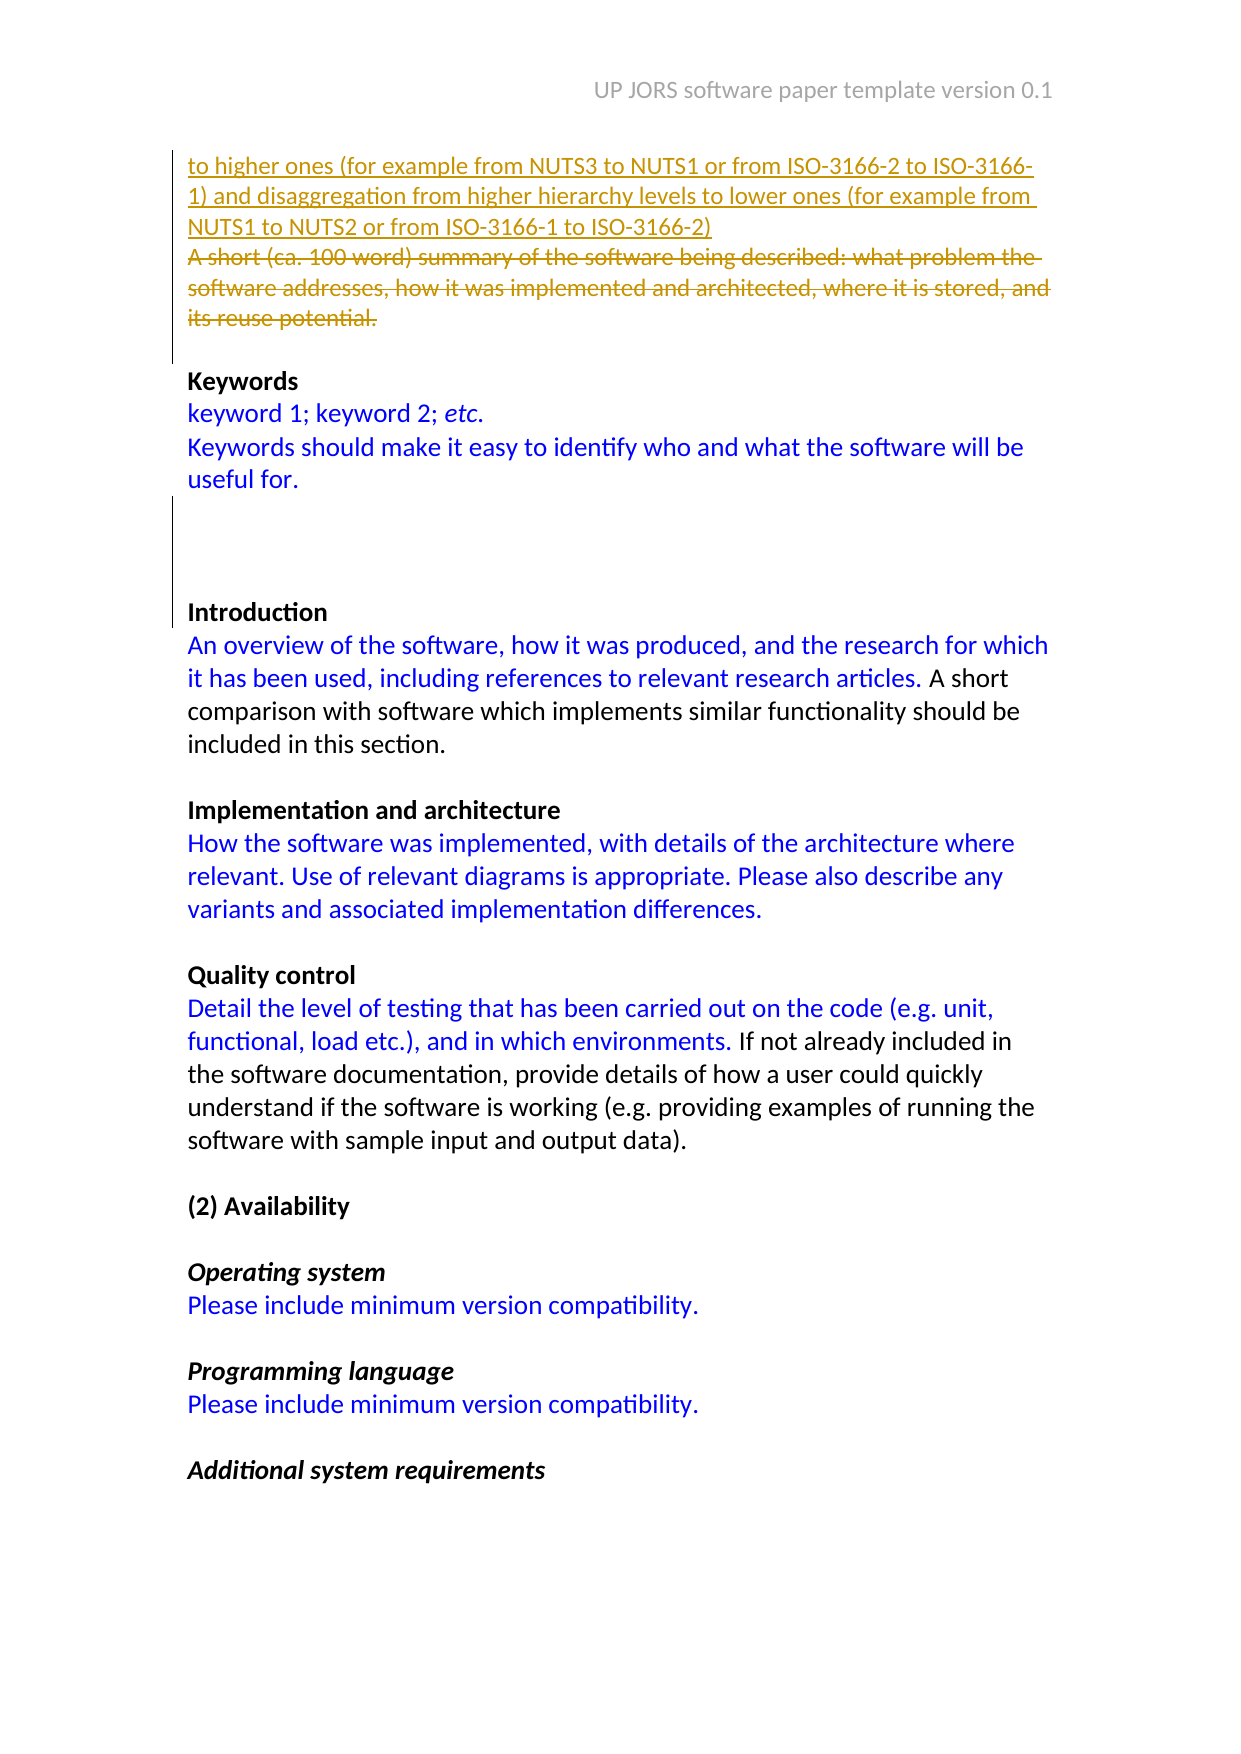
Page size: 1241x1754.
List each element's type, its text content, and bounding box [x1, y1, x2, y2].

subtitle An overview of the software, how it was produced, and the research for which it has been used, including references to relevant research articles. A short comparison with software which implements similar functionality should be included in this section. [187, 628, 1053, 760]
text Implementation and architecture [187, 793, 1053, 826]
text (2) Availability [187, 1189, 1053, 1222]
subtitle keyword 1; keyword 2; etc. [187, 397, 1053, 430]
text Additional system requirements [187, 1453, 1053, 1486]
text Detail the level of testing that has been carried out on the code (e.g. unit, functional, load etc.), and in which environments. If not already included in the software documentation, provide details of how a user could quickly understand if the software is working (e.g. providing examples of running the software with sample input and output data). [187, 991, 1053, 1156]
text Programming language [187, 1354, 1053, 1387]
subtitle Keywords [187, 364, 1053, 397]
subtitle Keywords should make it easy to identify who and what the software will be useful for. [187, 430, 1053, 496]
text Please include minimum version compatibility. [187, 1288, 1053, 1321]
text Quality control [187, 958, 1053, 991]
text Please include minimum version compatibility. [187, 1387, 1053, 1420]
subtitle Introduction [187, 595, 1053, 628]
text How the software was implemented, with details of the architecture where relevant. Use of relevant diagrams is appropriate. Please also describe any variants and associated implementation differences. [187, 826, 1053, 925]
text Operating system [187, 1255, 1053, 1288]
